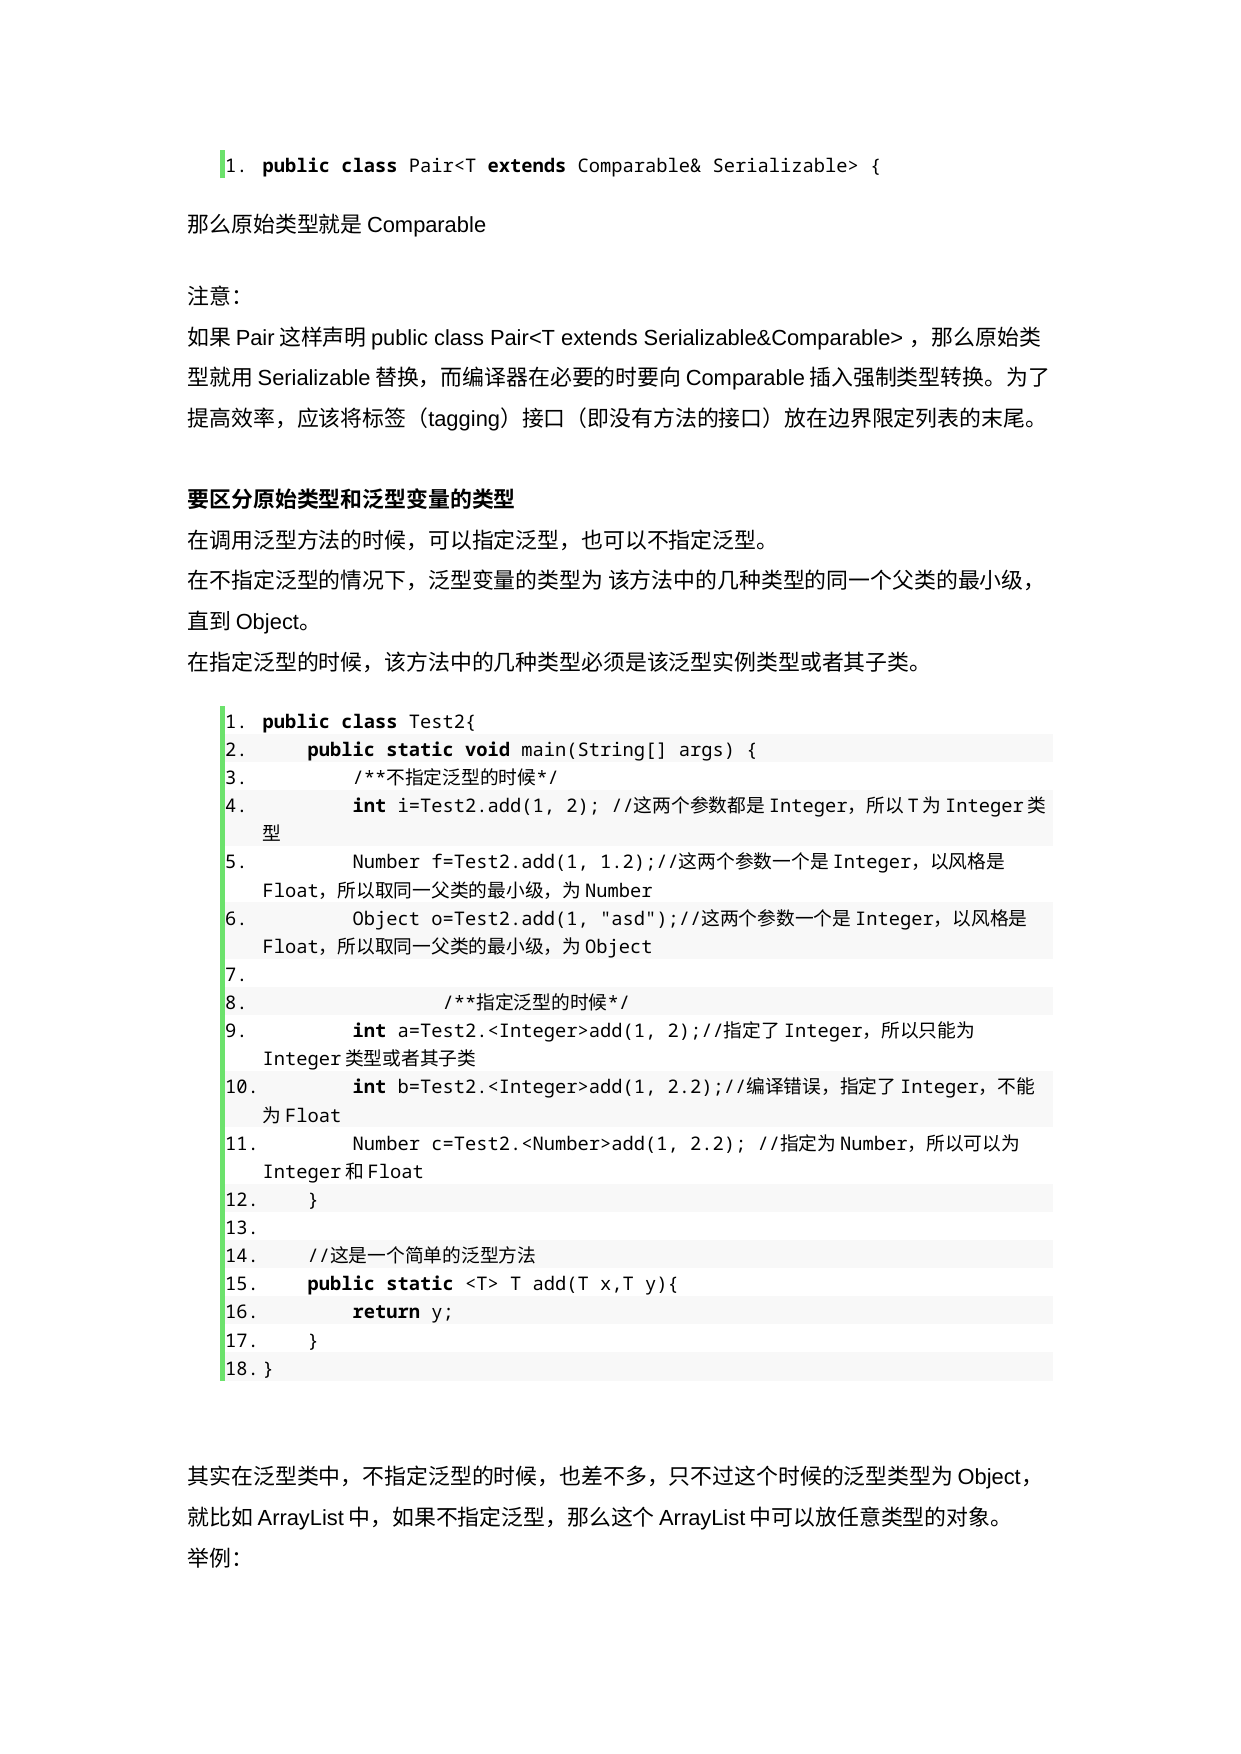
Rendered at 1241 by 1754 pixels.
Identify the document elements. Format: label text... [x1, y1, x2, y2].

list public class Pair<T extends Comparable& Serializable> { [225, 150, 1053, 178]
list return y; [225, 1296, 1053, 1324]
list } [225, 1352, 1053, 1381]
list } [225, 1324, 1053, 1352]
list public static <T> T add(T x,T y){ [225, 1268, 1053, 1296]
list Number f=Test2.add(1, 1.2);//这两个参数一个是Integer，以风格是Float，所以取同一父类的最小级，为Number [225, 846, 1053, 902]
list int a=Test2.<Integer>add(1, 2);//指定了Integer，所以只能为Integer类型或者其子类 [225, 1015, 1053, 1071]
list int b=Test2.<Integer>add(1, 2.2);//编译错误，指定了Integer，不能为Float [225, 1071, 1053, 1127]
text 在调用泛型方法的时候，可以指定泛型，也可以不指定泛型。 [187, 514, 1053, 554]
text 其实在泛型类中，不指定泛型的时候，也差不多，只不过这个时候的泛型类型为Object，就比如ArrayList中，如果不指定泛型，那么这个ArrayList中可以放任意类型的对象。 [187, 1410, 1053, 1532]
list /**不指定泛型的时候*/ [225, 762, 1053, 790]
list public static void main(String[] args) { [225, 734, 1053, 762]
list //这是一个简单的泛型方法 [225, 1240, 1053, 1268]
text 在指定泛型的时候，该方法中的几种类型必须是该泛型实例类型或者其子类。 [187, 636, 1053, 676]
text 在不指定泛型的情况下，泛型变量的类型为 该方法中的几种类型的同一个父类的最小级，直到Object。 [187, 554, 1053, 636]
list public class Test2{ [225, 706, 1053, 734]
text 举例： [187, 1532, 1053, 1572]
text 如果Pair这样声明public class Pair<T extends Serializable&Comparable> ，那么原始类型就用Serializable替换，而编译器在必要的时要向Comparable插入强制类型转换。为了提高效率，应该将标签（tagging）接口（即没有方法的接口）放在边界限定列表的末尾。 [187, 311, 1053, 433]
list /**指定泛型的时候*/ [225, 987, 1053, 1015]
list int i=Test2.add(1, 2); //这两个参数都是Integer，所以T为Integer类型 [225, 790, 1053, 846]
text 注意： [187, 270, 1053, 311]
list Object o=Test2.add(1, "asd");//这两个参数一个是Integer，以风格是Float，所以取同一父类的最小级，为Object [225, 902, 1053, 959]
text 要区分原始类型和泛型变量的类型 [187, 473, 1053, 514]
list Number c=Test2.<Number>add(1, 2.2); //指定为Number，所以可以为Integer和Float [225, 1127, 1053, 1184]
list } [225, 1184, 1053, 1212]
text 那么原始类型就是Comparable [187, 207, 1053, 270]
